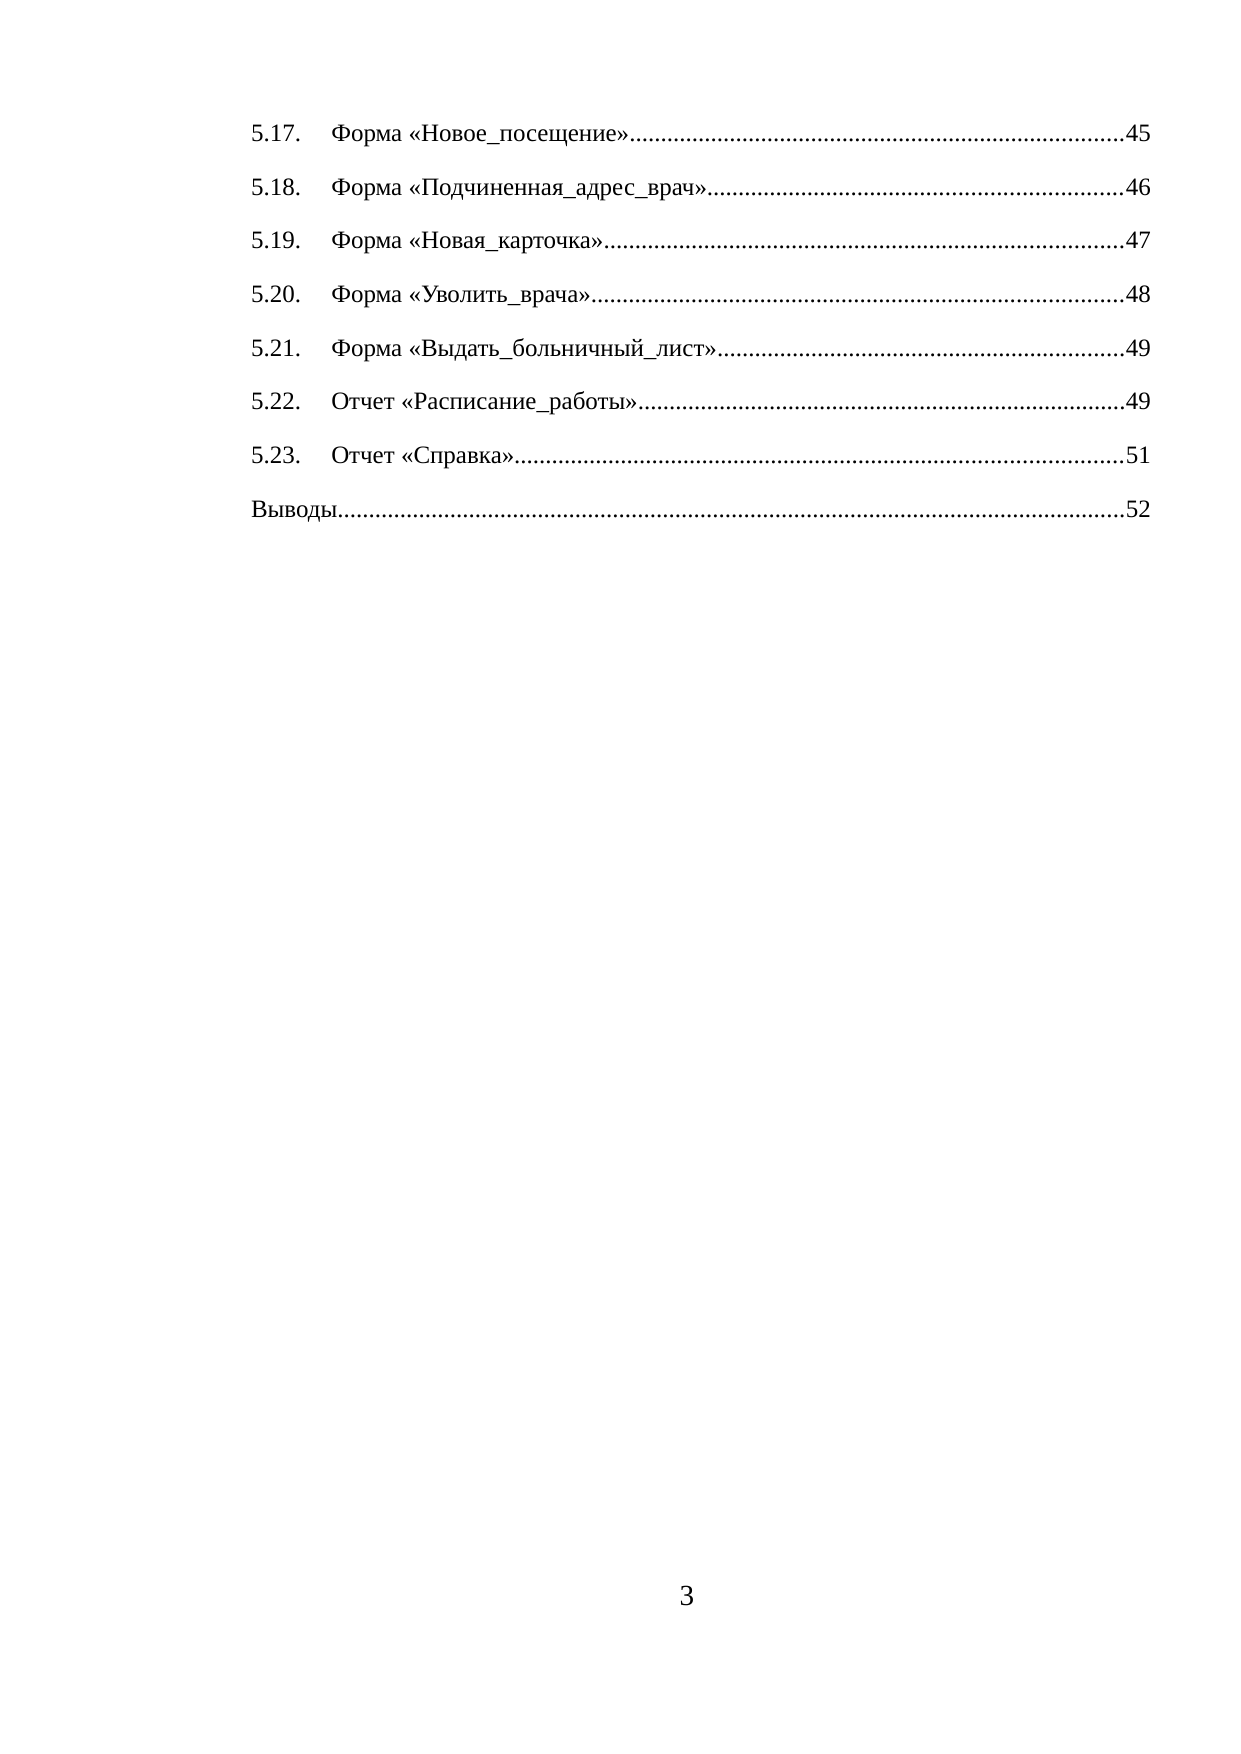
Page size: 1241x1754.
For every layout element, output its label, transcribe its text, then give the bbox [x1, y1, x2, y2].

text Выводы. 52 [177, 494, 1152, 522]
text 5.17. Форма «Новое_посещение» 45 [177, 118, 1152, 147]
text 5.18. Форма «Подчиненная_адрес_врач» 46 [177, 172, 1152, 201]
text 5.21. Форма «Выдать_больничный_лист» 49 [177, 333, 1152, 361]
text 5.23. Отчет «Справка» 51 [177, 440, 1152, 469]
text 5.19. Форма «Новая_карточка» 47 [177, 225, 1152, 254]
text 5.20. Форма «Уволить_врача» 48 [177, 279, 1152, 308]
text 5.22. Отчет «Расписание_работы» 49 [177, 386, 1152, 415]
